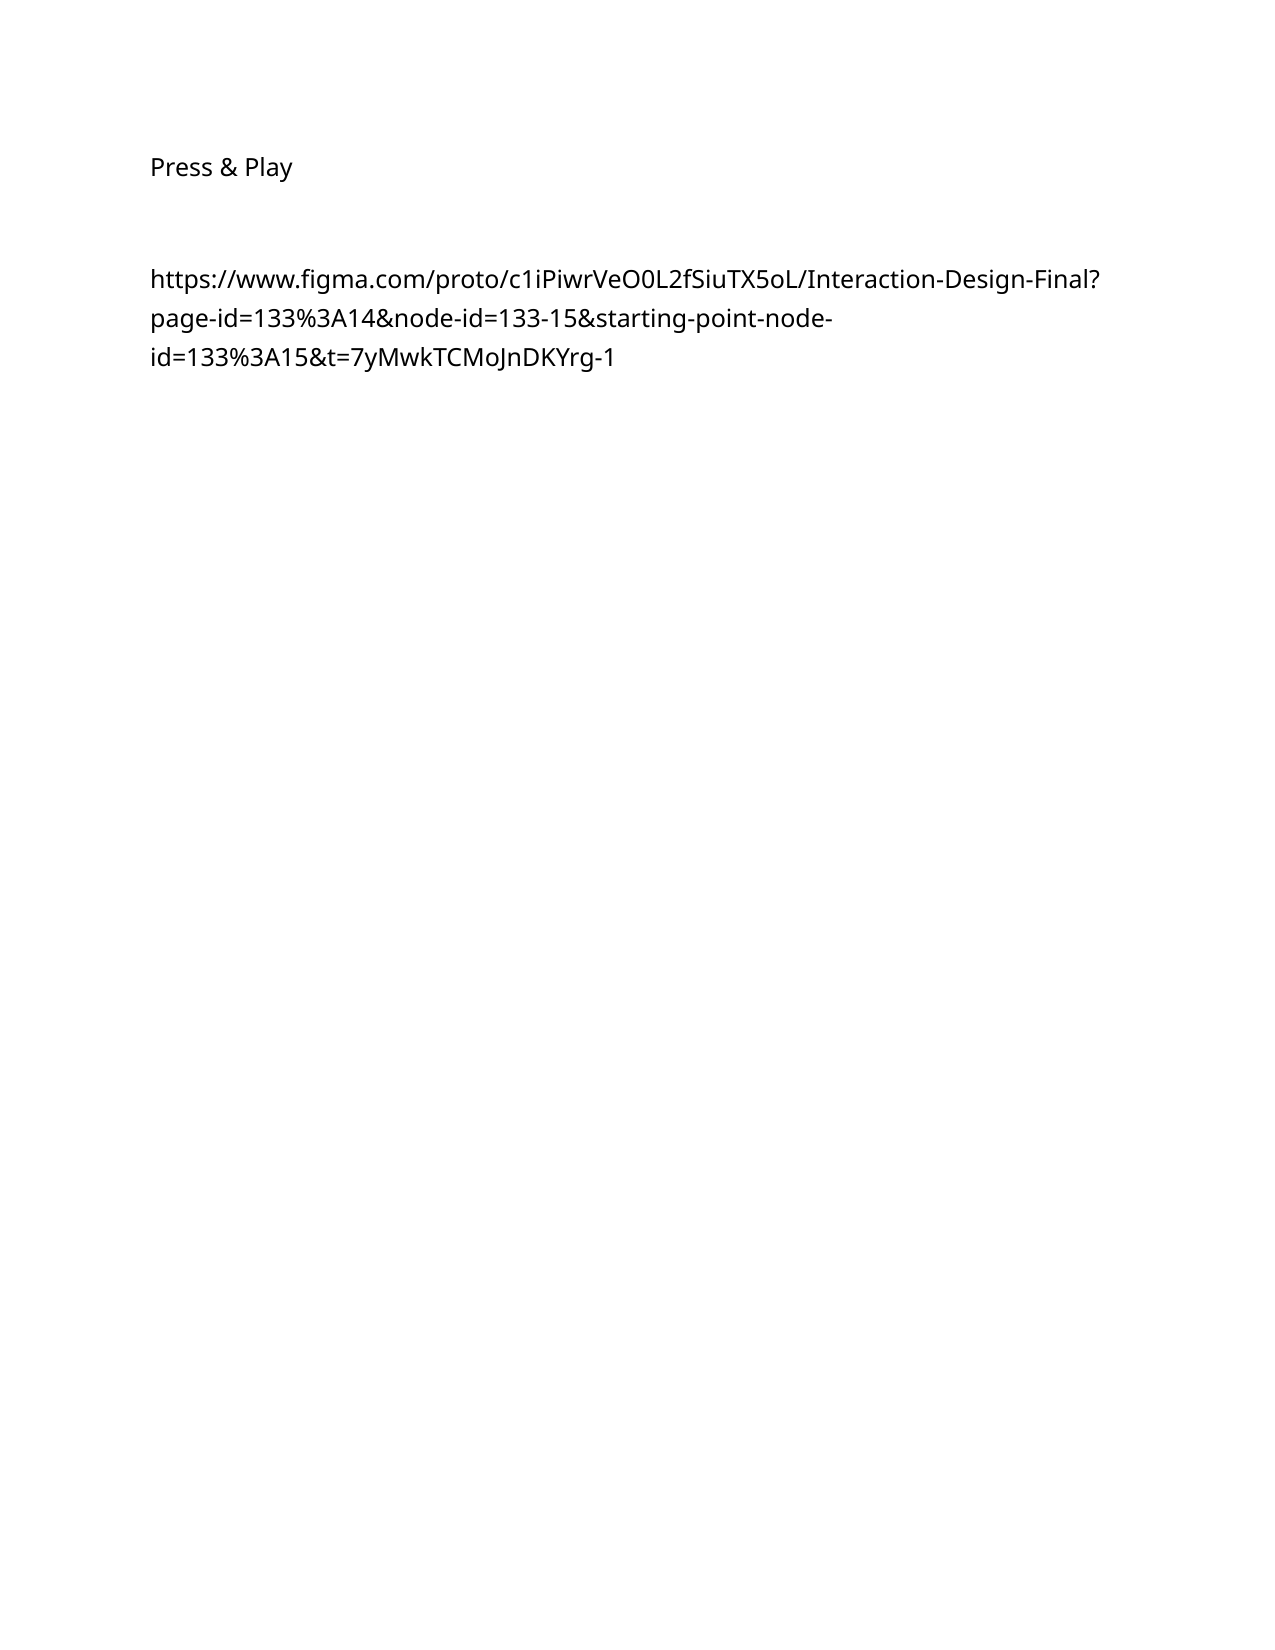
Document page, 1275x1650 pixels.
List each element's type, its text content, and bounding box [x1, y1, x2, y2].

text https://www.figma.com/proto/c1iPiwrVeO0L2fSiuTX5oL/Interaction-Design-Final?page-id=133%3A14&node-id=133-15&starting-point-node-id=133%3A15&t=7yMwkTCMoJnDKYrg-1 [150, 262, 1125, 374]
text Press & Play [150, 150, 1125, 184]
